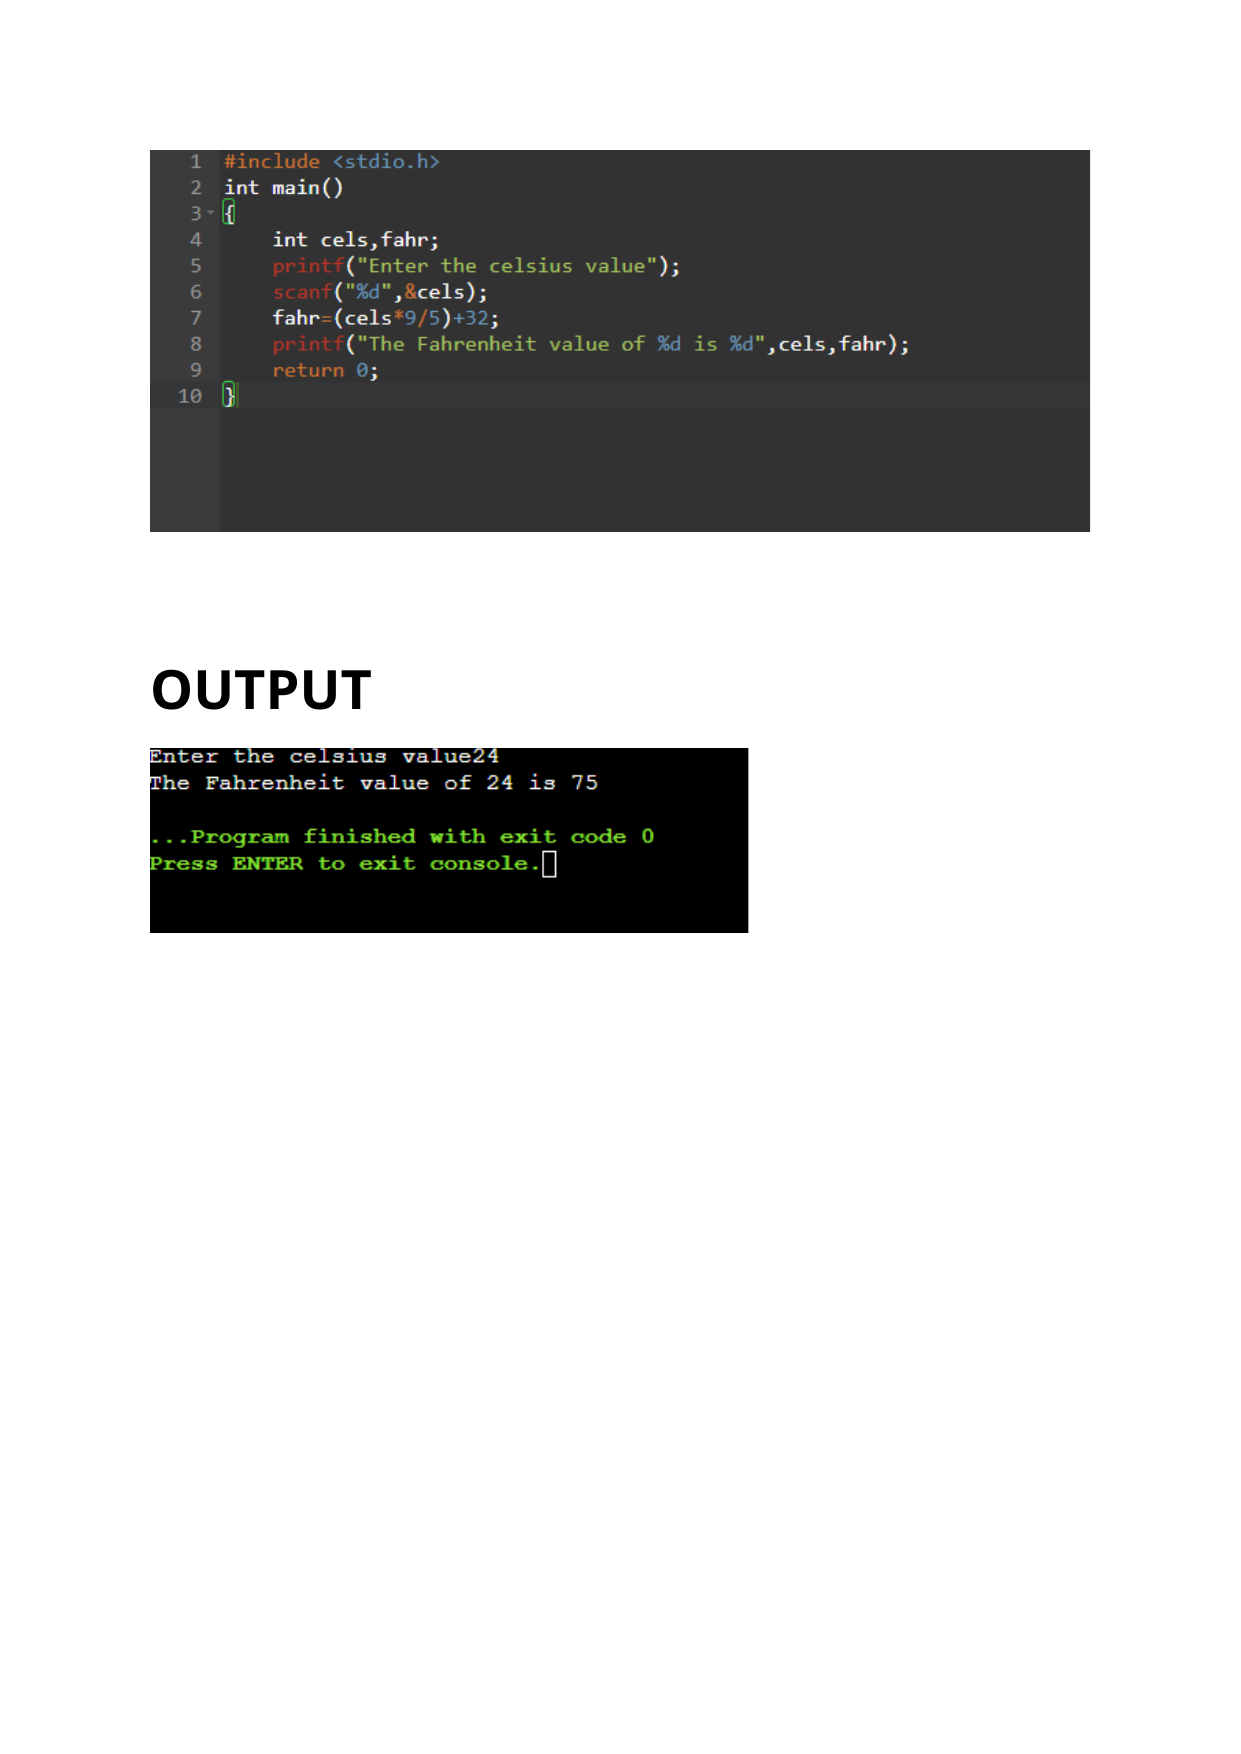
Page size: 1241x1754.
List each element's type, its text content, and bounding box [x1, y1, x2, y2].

picture [150, 748, 749, 933]
text OUTPUT [150, 652, 1090, 726]
picture [150, 150, 1091, 532]
